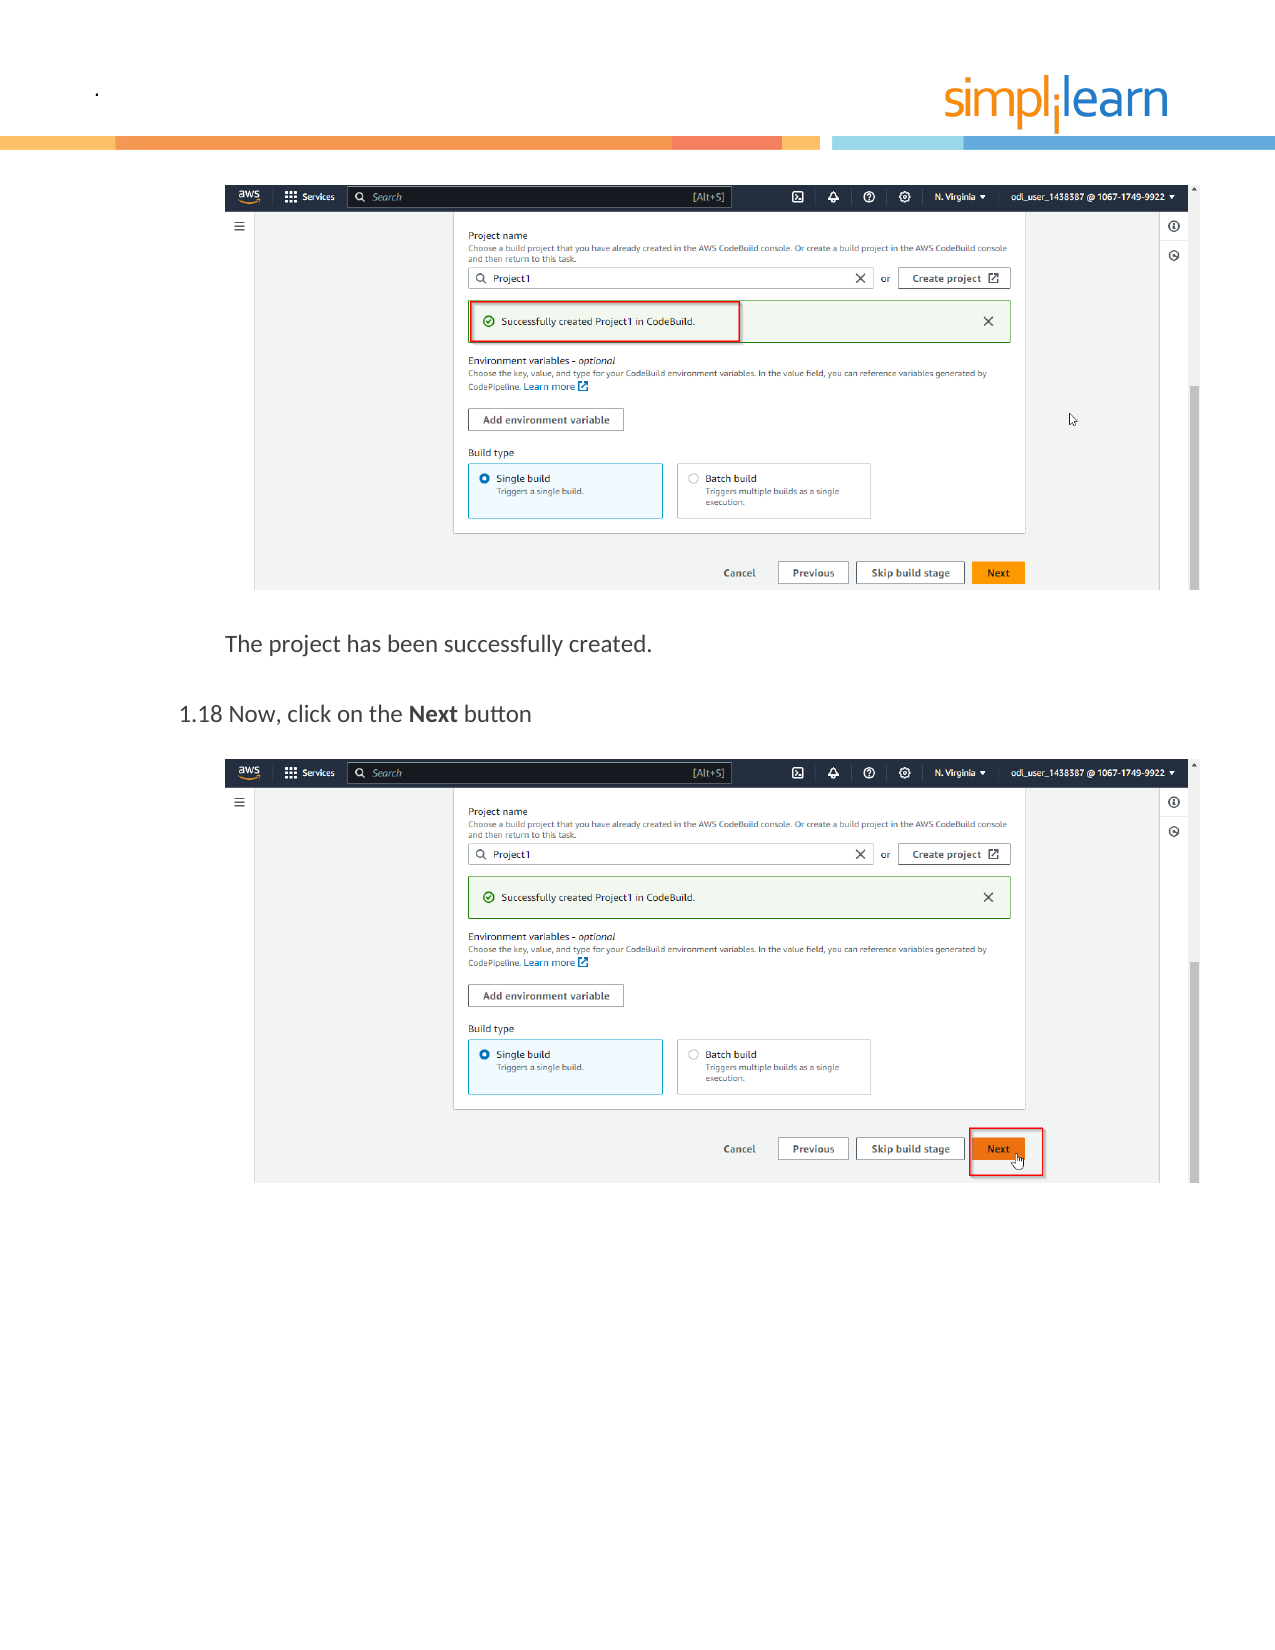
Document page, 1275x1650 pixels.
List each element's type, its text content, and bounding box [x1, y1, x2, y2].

picture [0, 75, 1275, 150]
picture [225, 185, 1200, 590]
picture [225, 759, 1200, 1183]
list The project has been successfully created. [225, 593, 1125, 659]
